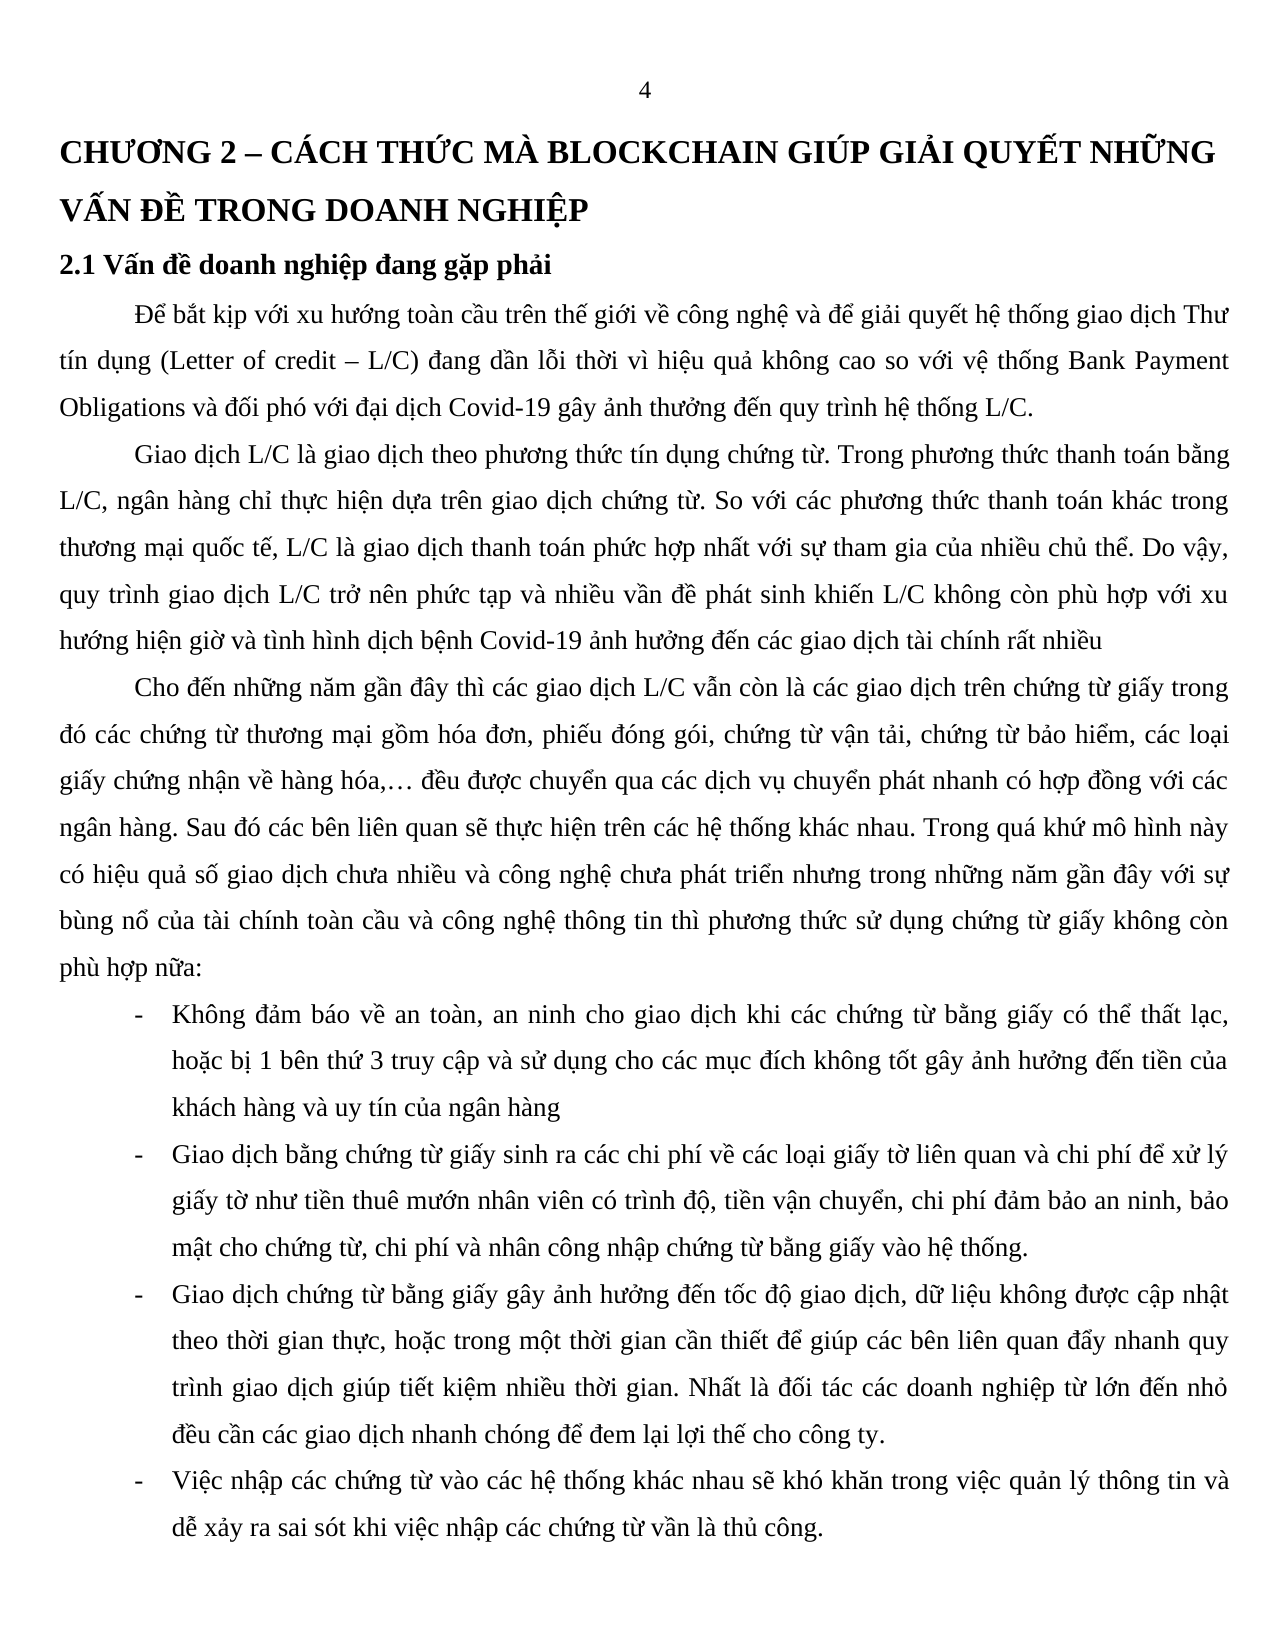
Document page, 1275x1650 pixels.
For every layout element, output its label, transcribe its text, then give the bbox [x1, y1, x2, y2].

text Cho đến những năm gần đây thì các giao dịch L/C vẫn còn là các giao dịch trên chứng từ giấy trong đó các chứng từ thương mại gồm hóa đơn, phiếu đóng gói, chứng từ vận tải, chứng từ bảo hiểm, các loại giấy chứng nhận về hàng hóa,… đều được chuyển qua các dịch vụ chuyển phát nhanh có hợp đồng với các ngân hàng. Sau đó các bên liên quan sẽ thực hiện trên các hệ thống khác nhau. Trong quá khứ mô hình này có hiệu quả số giao dịch chưa nhiều và công nghệ chưa phát triển nhưng trong những năm gần đây với sự bùng nổ của tài chính toàn cầu và công nghệ thông tin thì phương thức sử dụng chứng từ giấy không còn phù hợp nữa: [59, 671, 1231, 982]
text 2.1 Vấn đề doanh nghiệp đang gặp phải [59, 247, 1231, 281]
text Để bắt kịp với xu hướng toàn cầu trên thế giới về công nghệ và để giải quyết hệ thống giao dịch Thư tín dụng (Letter of credit – L/C) đang dần lỗi thời vì hiệu quả không cao so với vệ thống Bank Payment Obligations và đối phó với đại dịch Covid-19 gây ảnh thưởng đến quy trình hệ thống L/C. [59, 298, 1231, 422]
text CHƯƠNG 2 – CÁCH THỨC MÀ BLOCKCHAIN GIÚP GIẢI QUYẾT NHỮNG VẤN ĐỀ TRONG DOANH NGHIỆP [59, 132, 1231, 228]
list Việc nhập các chứng từ vào các hệ thống khác nhau sẽ khó khăn trong việc quản lý thông tin và dễ xảy ra sai sót khi việc nhập các chứng từ vần là thủ công. [134, 1464, 1231, 1542]
list Giao dịch chứng từ bằng giấy gây ảnh hưởng đến tốc độ giao dịch, dữ liệu không được cập nhật theo thời gian thực, hoặc trong một thời gian cần thiết để giúp các bên liên quan đẩy nhanh quy trình giao dịch giúp tiết kiệm nhiều thời gian. Nhất là đối tác các doanh nghiệp từ lớn đến nhỏ đều cần các giao dịch nhanh chóng để đem lại lợi thế cho công ty. [134, 1278, 1231, 1449]
list Giao dịch bằng chứng từ giấy sinh ra các chi phí về các loại giấy tờ liên quan và chi phí để xử lý giấy tờ như tiền thuê mướn nhân viên có trình độ, tiền vận chuyển, chi phí đảm bảo an ninh, bảo mật cho chứng từ, chi phí và nhân công nhập chứng từ bằng giấy vào hệ thống. [134, 1138, 1231, 1262]
text Giao dịch L/C là giao dịch theo phương thức tín dụng chứng từ. Trong phương thức thanh toán bằng L/C, ngân hàng chỉ thực hiện dựa trên giao dịch chứng từ. So với các phương thức thanh toán khác trong thương mại quốc tế, L/C là giao dịch thanh toán phức hợp nhất với sự tham gia của nhiều chủ thể. Do vậy, quy trình giao dịch L/C trở nên phức tạp và nhiều vần đề phát sinh khiến L/C không còn phù hợp với xu hướng hiện giờ và tình hình dịch bệnh Covid-19 ảnh hưởng đến các giao dịch tài chính rất nhiều [59, 438, 1231, 656]
list Không đảm báo về an toàn, an ninh cho giao dịch khi các chứng từ bằng giấy có thể thất lạc, hoặc bị 1 bên thứ 3 truy cập và sử dụng cho các mục đích không tốt gây ảnh hưởng đến tiền của khách hàng và uy tín của ngân hàng [134, 998, 1231, 1122]
